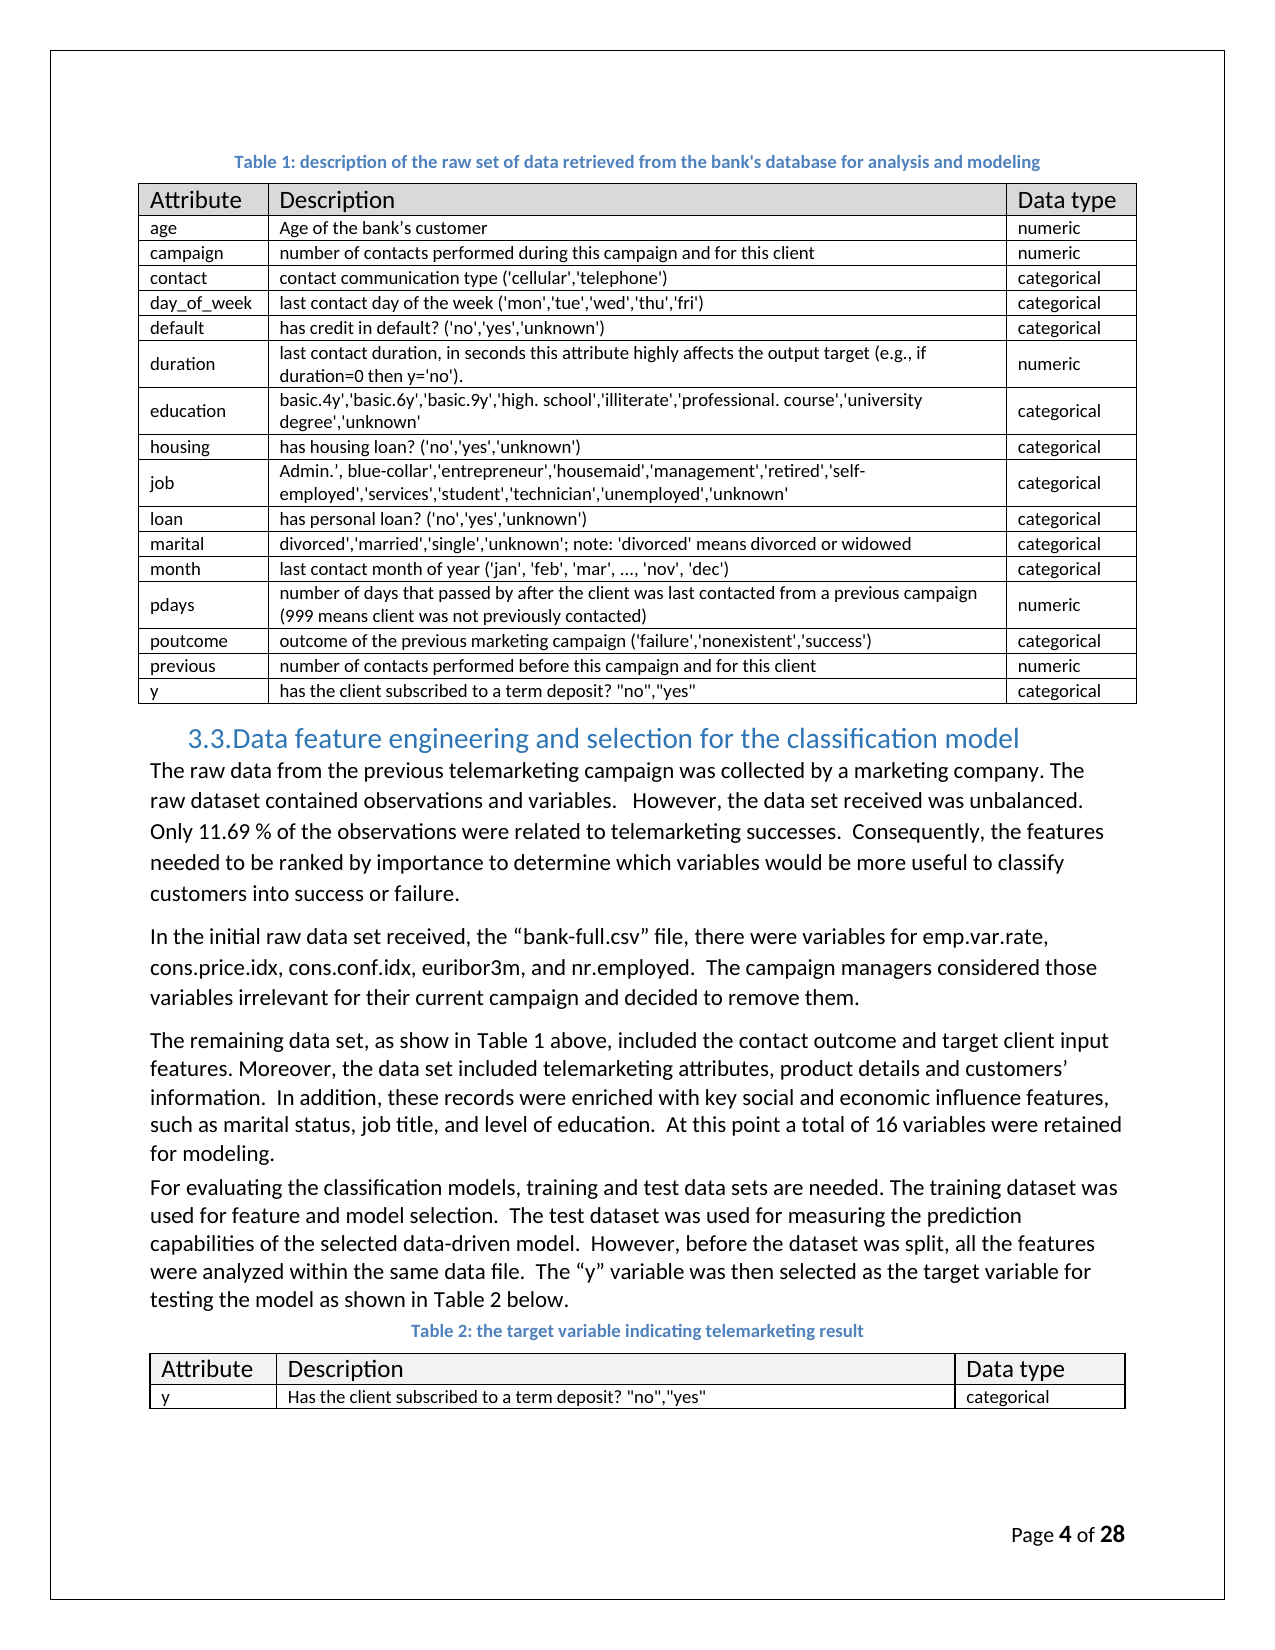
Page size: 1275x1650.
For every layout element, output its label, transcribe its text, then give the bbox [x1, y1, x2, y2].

table_cell pdays [139, 582, 268, 627]
table_cell categorical [1007, 388, 1136, 434]
text Table 2: the target variable indicating telemarketing result [150, 1319, 1125, 1342]
table_cell contact communication type ('cellular','telephone') [269, 266, 1006, 290]
table_cell categorical [1007, 316, 1136, 340]
table_cell Admin.’, blue-collar','entrepreneur','housemaid','management','retired','self-employed','services','student','technician','unemployed','unknown' [269, 460, 1006, 506]
table_header Attribute [151, 1354, 276, 1384]
table_cell previous [139, 654, 268, 677]
table_cell Age of the bank’s customer [269, 216, 1006, 240]
table_cell categorical [1007, 435, 1136, 459]
table_cell age [139, 216, 268, 240]
table_cell loan [139, 507, 268, 531]
table_cell categorical [1007, 507, 1136, 531]
table_header Description [277, 1354, 954, 1384]
table_cell marital [139, 532, 268, 556]
table_cell number of contacts performed before this campaign and for this client [269, 654, 1006, 677]
table_cell numeric [1007, 654, 1136, 677]
subtitle Data feature engineering and selection for the classification model [187, 720, 1125, 756]
table_cell has personal loan? ('no','yes','unknown') [269, 507, 1006, 531]
table_cell y [151, 1385, 276, 1408]
table_cell numeric [1007, 216, 1136, 240]
table_cell month [139, 557, 268, 581]
table_cell number of contacts performed during this campaign and for this client [269, 241, 1006, 265]
table_cell categorical [1007, 460, 1136, 506]
table_cell last contact month of year ('jan', 'feb', 'mar', ..., 'nov', 'dec') [269, 557, 1006, 581]
table_cell number of days that passed by after the client was last contacted from a previous campaign (999 means client was not previously contacted) [269, 582, 1006, 627]
table_cell housing [139, 435, 268, 459]
table_cell default [139, 316, 268, 340]
table_cell Has the client subscribed to a term deposit? "no","yes" [277, 1385, 954, 1408]
table_cell education [139, 388, 268, 434]
text The remaining data set, as show in Table 1 above, included the contact outcome and target client input features. Moreover, the data set included telemarketing attributes, product details and customers’ information. In addition, these records were enriched with key social and economic influence features, such as marital status, job title, and level of education. At this point a total of 16 variables were retained for modeling. [150, 1027, 1125, 1167]
table_header Data type [1007, 184, 1136, 215]
table_cell duration [139, 341, 268, 387]
table_cell categorical [1007, 266, 1136, 290]
table_cell has housing loan? ('no','yes','unknown') [269, 435, 1006, 459]
table_header Description [269, 184, 1006, 215]
table_cell day_of_week [139, 291, 268, 315]
table_cell basic.4y','basic.6y','basic.9y','high. school','illiterate','professional. course','university degree','unknown' [269, 388, 1006, 434]
table_cell last contact duration, in seconds this attribute highly affects the output target (e.g., if duration=0 then y='no'). [269, 341, 1006, 387]
table_cell y [139, 679, 268, 702]
table_cell numeric [1007, 582, 1136, 627]
text Table 1: description of the raw set of data retrieved from the bank's database for analysis and modeling [150, 150, 1125, 173]
table_cell has credit in default? ('no','yes','unknown') [269, 316, 1006, 340]
table_cell divorced','married','single','unknown'; note: 'divorced' means divorced or widowed [269, 532, 1006, 556]
table_cell numeric [1007, 241, 1136, 265]
text For evaluating the classification models, training and test data sets are needed. The training dataset was used for feature and model selection. The test dataset was used for measuring the prediction capabilities of the selected data-driven model. However, before the dataset was split, all the features were analyzed within the same data file. The “y” variable was then selected as the target variable for testing the model as shown in Table 2 below. [150, 1173, 1125, 1313]
table_cell campaign [139, 241, 268, 265]
table_cell has the client subscribed to a term deposit? "no","yes" [269, 679, 1006, 702]
table_header Data type [956, 1354, 1124, 1384]
table_cell categorical [1007, 679, 1136, 702]
table_cell last contact day of the week ('mon','tue','wed','thu','fri') [269, 291, 1006, 315]
table_cell categorical [1007, 629, 1136, 652]
table_cell poutcome [139, 629, 268, 652]
text The raw data from the previous telemarketing campaign was collected by a marketing company. The raw dataset contained observations and variables. However, the data set received was unbalanced. Only 11.69 % of the observations were related to telemarketing successes. Consequently, the features needed to be ranked by importance to determine which variables would be more useful to classify customers into success or failure. [150, 756, 1125, 907]
table_cell contact [139, 266, 268, 290]
table_cell outcome of the previous marketing campaign ('failure','nonexistent','success') [269, 629, 1006, 652]
table_cell categorical [1007, 291, 1136, 315]
table_header Attribute [139, 184, 268, 215]
table_cell categorical [1007, 557, 1136, 581]
table_cell categorical [956, 1385, 1124, 1408]
table_cell job [139, 460, 268, 506]
table_cell numeric [1007, 341, 1136, 387]
table_cell categorical [1007, 532, 1136, 556]
text In the initial raw data set received, the “bank-full.csv” file, there were variables for emp.var.rate, cons.price.idx, cons.conf.idx, euribor3m, and nr.employed. The campaign managers considered those variables irrelevant for their current campaign and decided to remove them. [150, 922, 1125, 1011]
